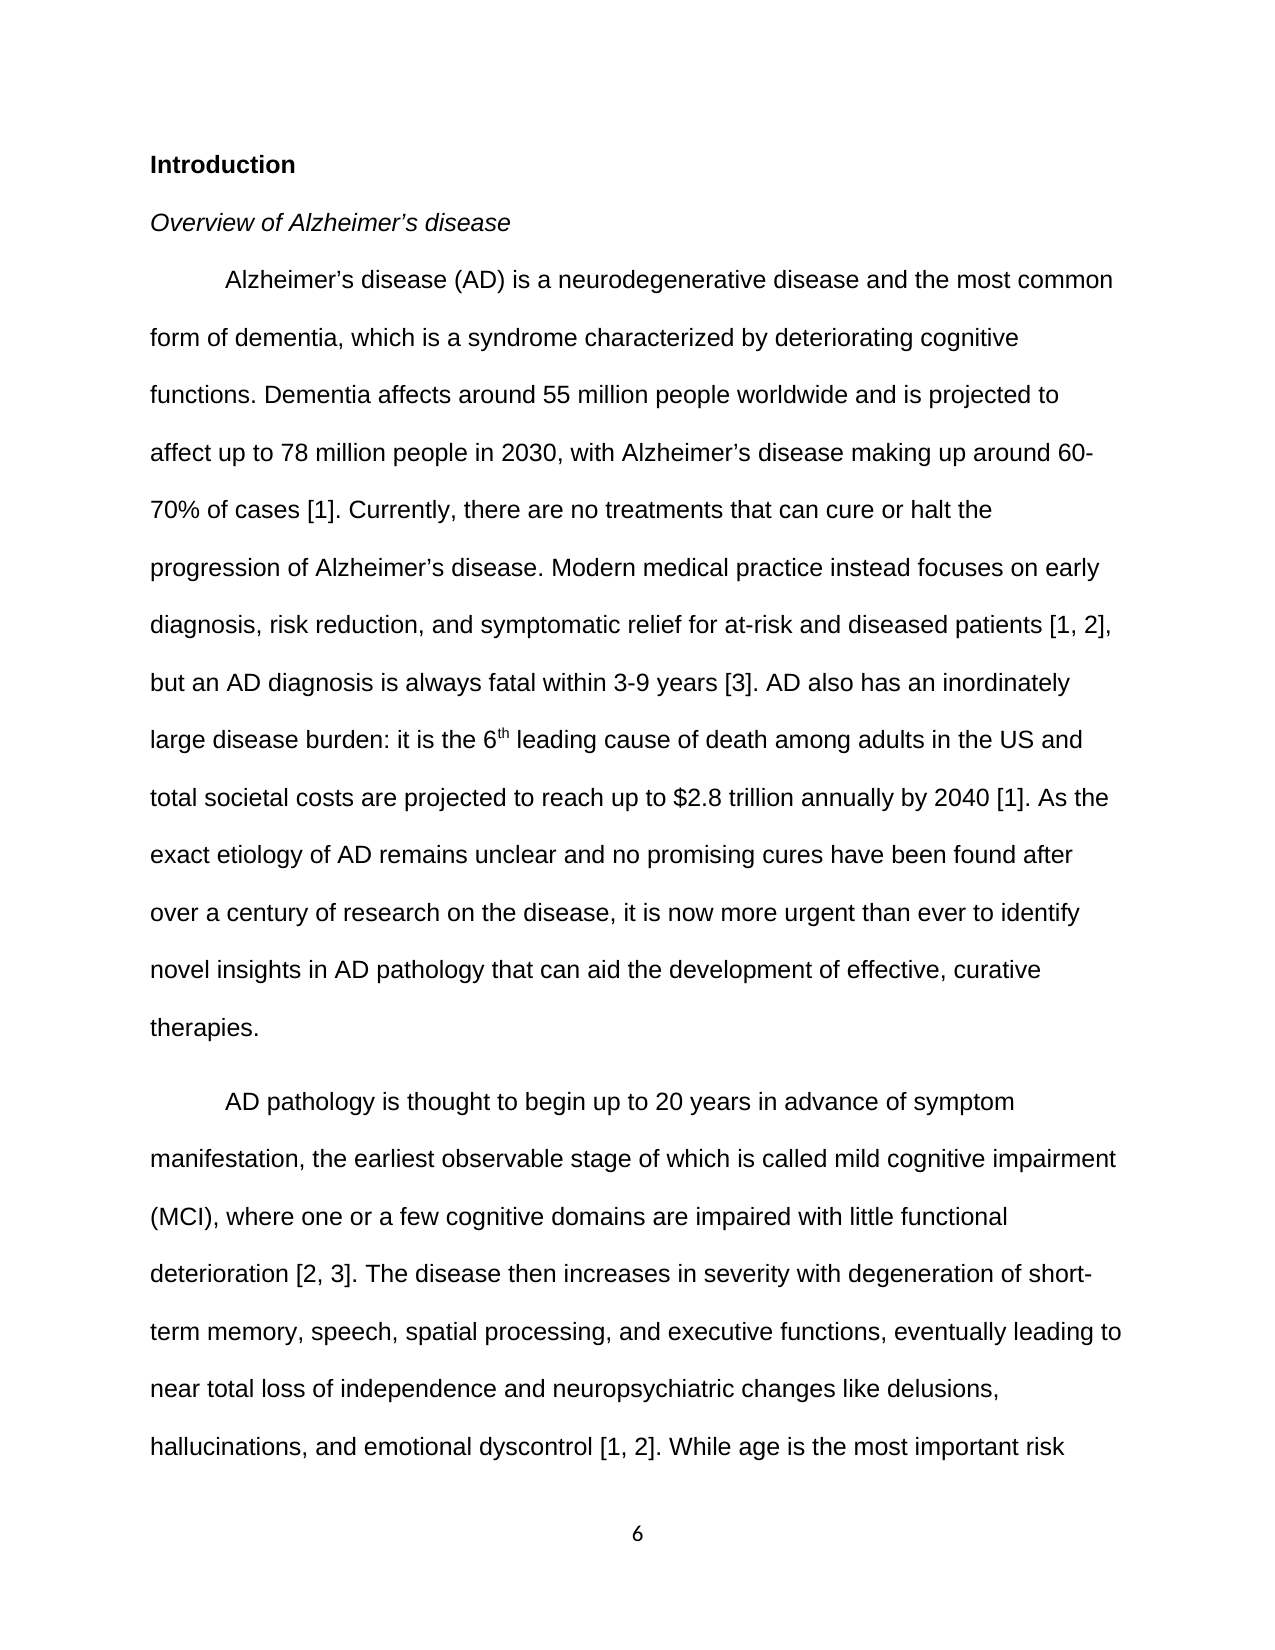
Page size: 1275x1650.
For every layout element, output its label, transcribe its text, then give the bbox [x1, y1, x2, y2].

text Alzheimer’s disease (AD) is a neurodegenerative disease and the most common form of dementia, which is a syndrome characterized by deteriorating cognitive functions. Dementia affects around 55 million people worldwide and is projected to affect up to 78 million people in 2030, with Alzheimer’s disease making up around 60-70% of cases [1]. Currently, there are no treatments that can cure or halt the progression of Alzheimer’s disease. Modern medical practice instead focuses on early diagnosis, risk reduction, and symptomatic relief for at-risk and diseased patients [1, 2], but an AD diagnosis is always fatal within 3-9 years [3]. AD also has an inordinately large disease burden: it is the 6th leading cause of death among adults in the US and total societal costs are projected to reach up to $2.8 trillion annually by 2040 [1]. As the exact etiology of AD remains unclear and no promising cures have been found after over a century of research on the disease, it is now more urgent than ever to identify novel insights in AD pathology that can aid the development of effective, curative therapies. [150, 265, 1125, 1041]
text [150, 1087, 1125, 1460]
text Overview of Alzheimer’s disease [150, 207, 1125, 236]
text Introduction [150, 150, 1125, 179]
